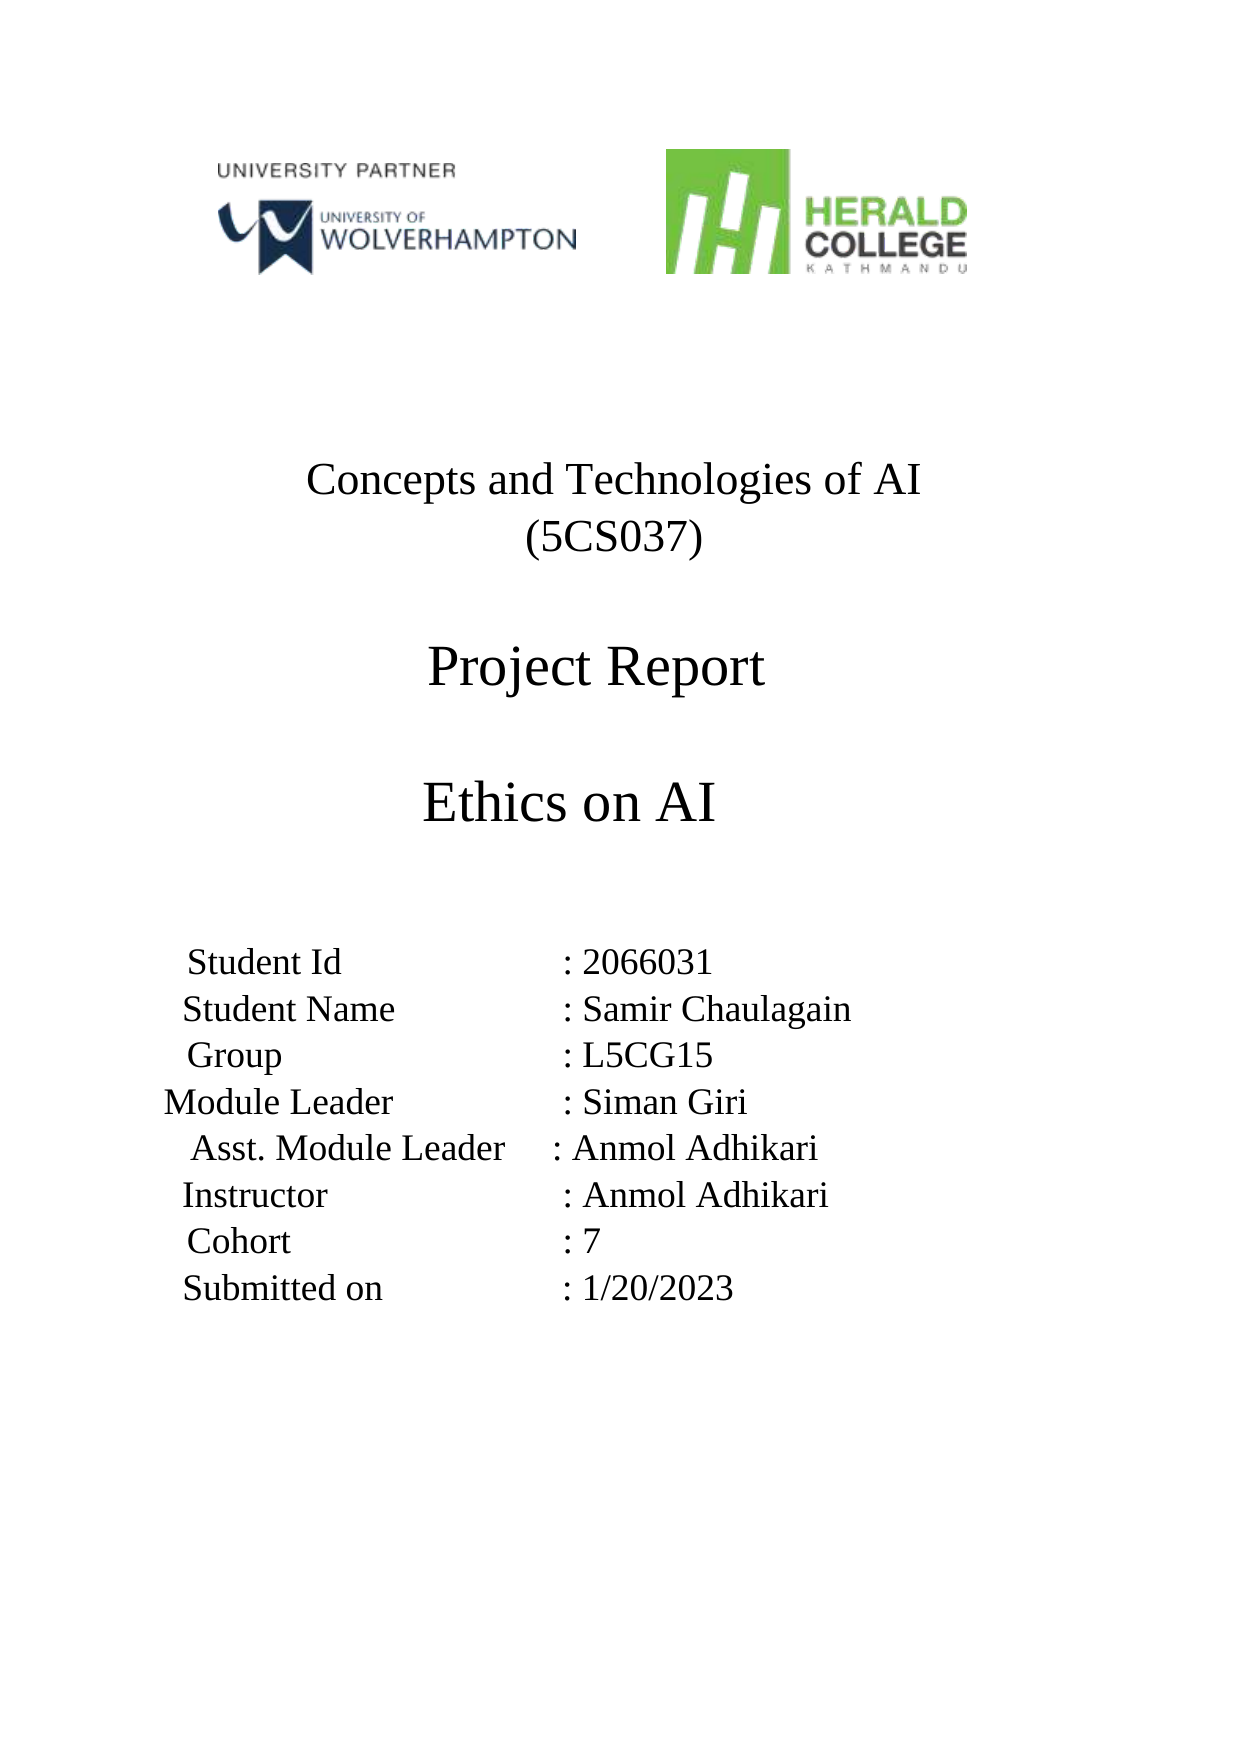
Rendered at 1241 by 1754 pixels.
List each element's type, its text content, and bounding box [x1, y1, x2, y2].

picture [666, 149, 967, 274]
text Student Id : 2066031 [118, 939, 1129, 982]
text Asst. Module Leader : Anmol Adhikari [190, 1126, 1129, 1169]
text Concepts and Technologies of AI [116, 451, 1129, 504]
text (5CS037) [116, 508, 1129, 561]
text Project Report [116, 631, 1129, 698]
text Module Leader : Siman Giri [118, 1079, 1129, 1122]
picture [218, 163, 576, 275]
text Group : L5CG15 [118, 1032, 1129, 1076]
text Ethics on AI [116, 767, 1129, 834]
text Submitted on : 1/20/2023 [118, 1265, 1129, 1308]
text Instructor : Anmol Adhikari [118, 1172, 1129, 1215]
text Cohort : 7 [118, 1219, 1129, 1262]
text Student Name : Samir Chaulagain [118, 986, 1129, 1029]
